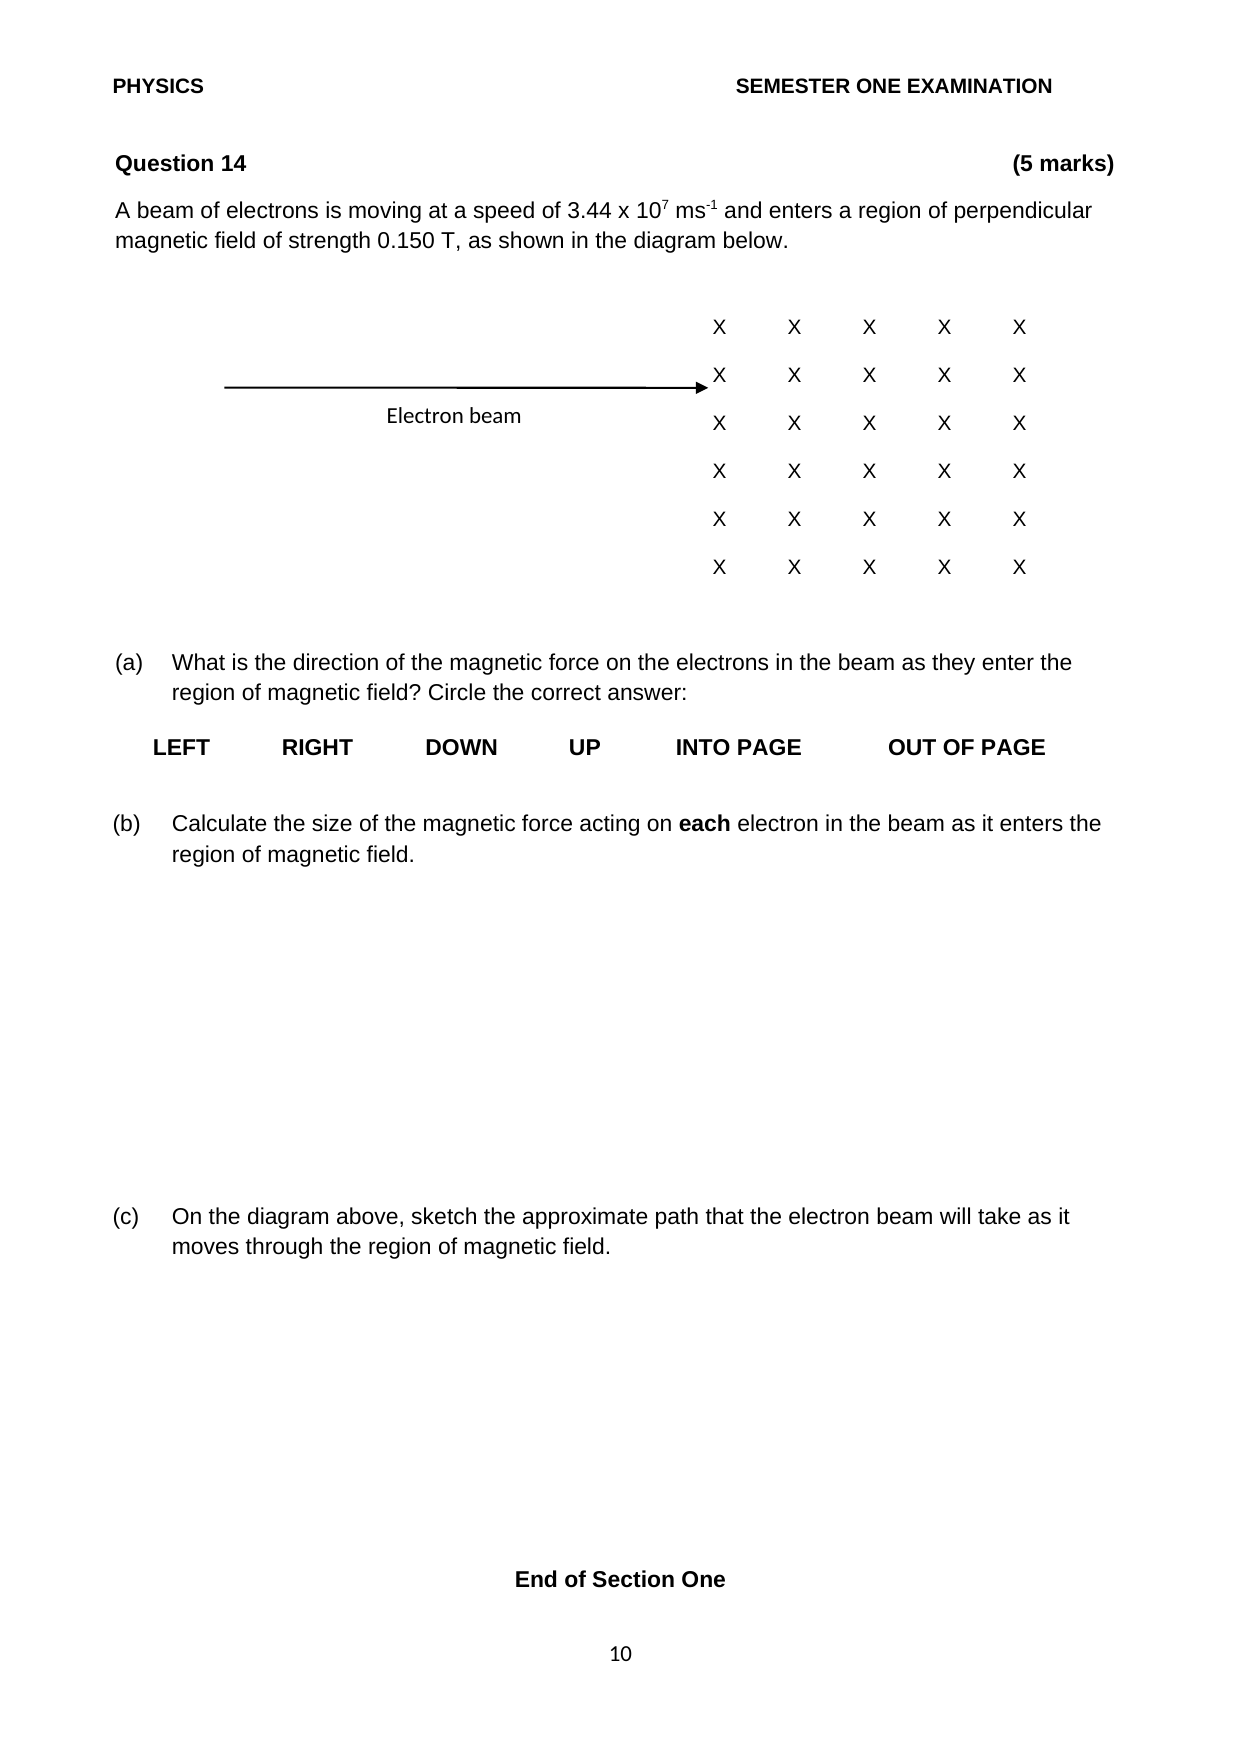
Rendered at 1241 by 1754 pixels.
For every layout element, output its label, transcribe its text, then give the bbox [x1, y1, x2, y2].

text End of Section One [112, 1566, 1128, 1592]
text (b) Calculate the size of the magnetic force acting on each electron in the beam as it enters the region of magnetic field. [112, 810, 1128, 867]
text X X X X X [115, 411, 1128, 435]
text X X X X X [115, 507, 1128, 531]
text X X X X X [115, 315, 1128, 339]
text LEFT RIGHT DOWN UP INTO PAGE OUT OF PAGE [153, 734, 1128, 760]
text (c) On the diagram above, sketch the approximate path that the electron beam will take as it moves through the region of magnetic field. [112, 1203, 1128, 1260]
text A beam of electrons is moving at a speed of 3.44 x 107 ms-1 and enters a region of perpendicular magnetic field of strength 0.150 T, as shown in the diagram below. [115, 197, 1128, 254]
text X X X X X [115, 555, 1128, 579]
text X X X X X [115, 459, 1128, 483]
list What is the direction of the magnetic force on the electrons in the beam as they enter the region of magnetic field? Circle the correct answer: [115, 649, 1128, 705]
text Question 14 (5 marks) [115, 150, 1128, 176]
text X X X X X [115, 363, 1128, 387]
